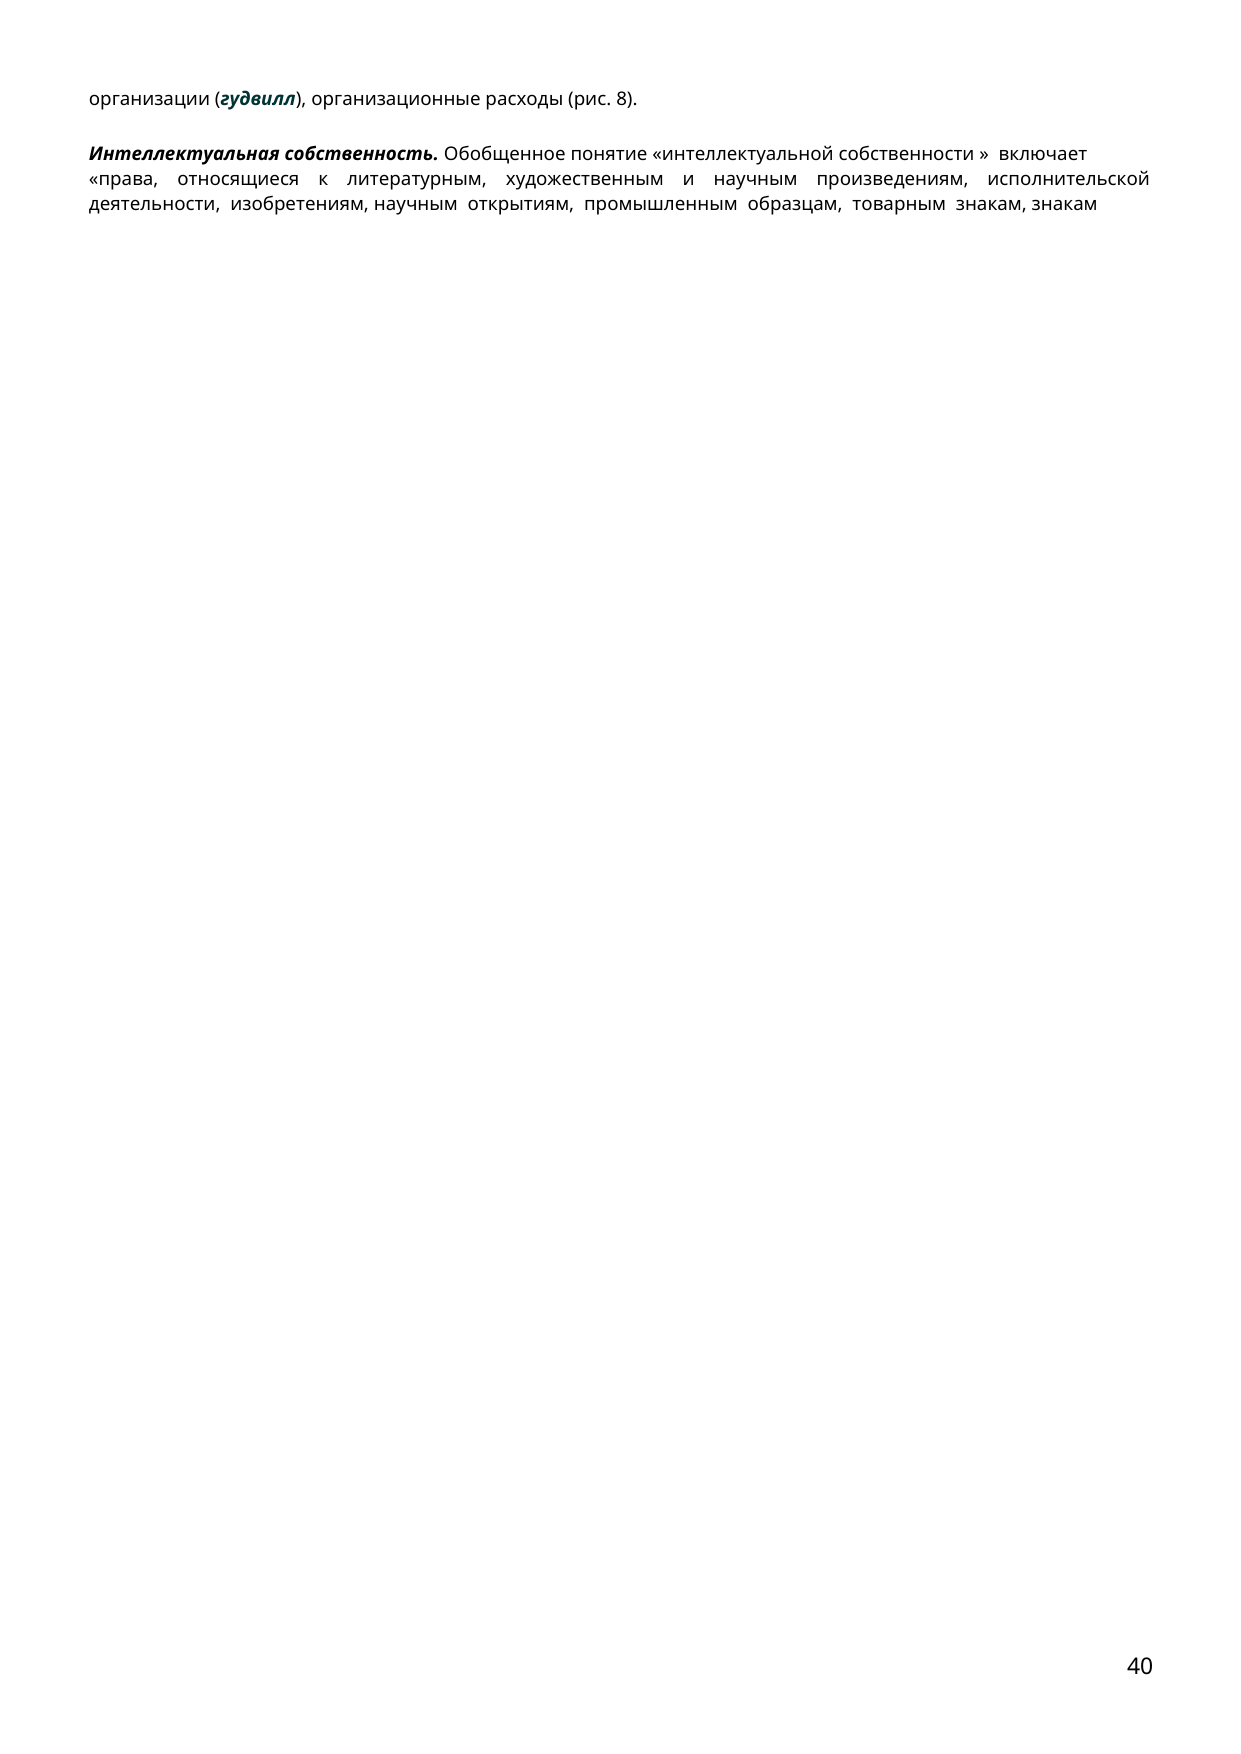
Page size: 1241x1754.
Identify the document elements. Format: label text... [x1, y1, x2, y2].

text «права, относящиеся к литературным, художественным и научным произведениям, исполнительской деятельности, изобретениям, научным открытиям, промышленным образцам, товарным знакам, знакам [89, 165, 1152, 216]
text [89, 87, 1151, 110]
text Интеллектуальная собственность. Обобщенное понятие «интеллектуальной собственности » включает [89, 142, 1163, 165]
